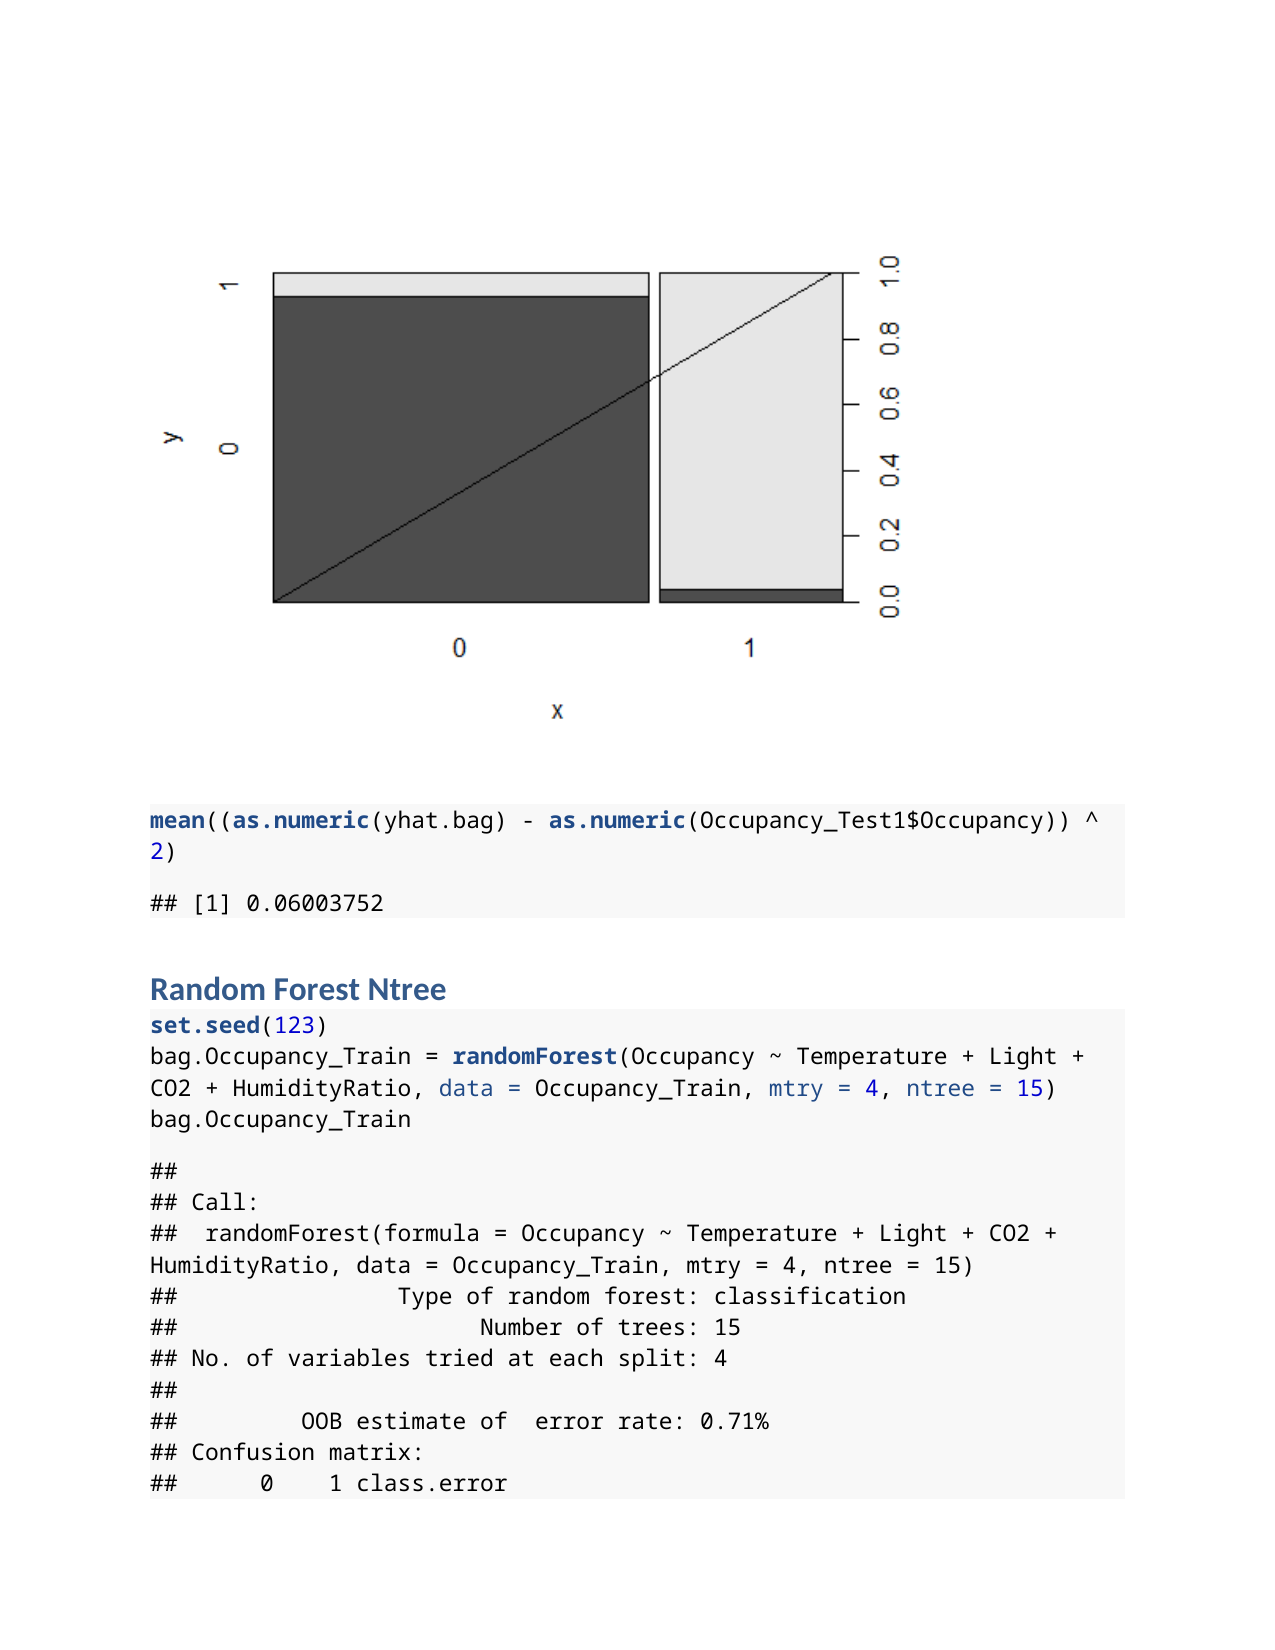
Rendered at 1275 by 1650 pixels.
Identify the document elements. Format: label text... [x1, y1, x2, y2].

subtitle Random Forest Ntree [150, 968, 1125, 1009]
text mean((as.numeric(yhat.bag) - as.numeric(Occupancy_Test1$Occupancy)) ^ 2) [177, 804, 1125, 866]
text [150, 1155, 1125, 1499]
text ## [1] 0.06003752 [150, 887, 1125, 918]
text set.seed(123) bag.Occupancy_Train = randomForest(Occupancy ~ Temperature + Light + CO2 + HumidityRatio, data = Occupancy_Train, mtry = 4, ntree = 15) bag.Occupancy_Train [329, 1009, 1125, 1134]
picture [150, 150, 907, 757]
